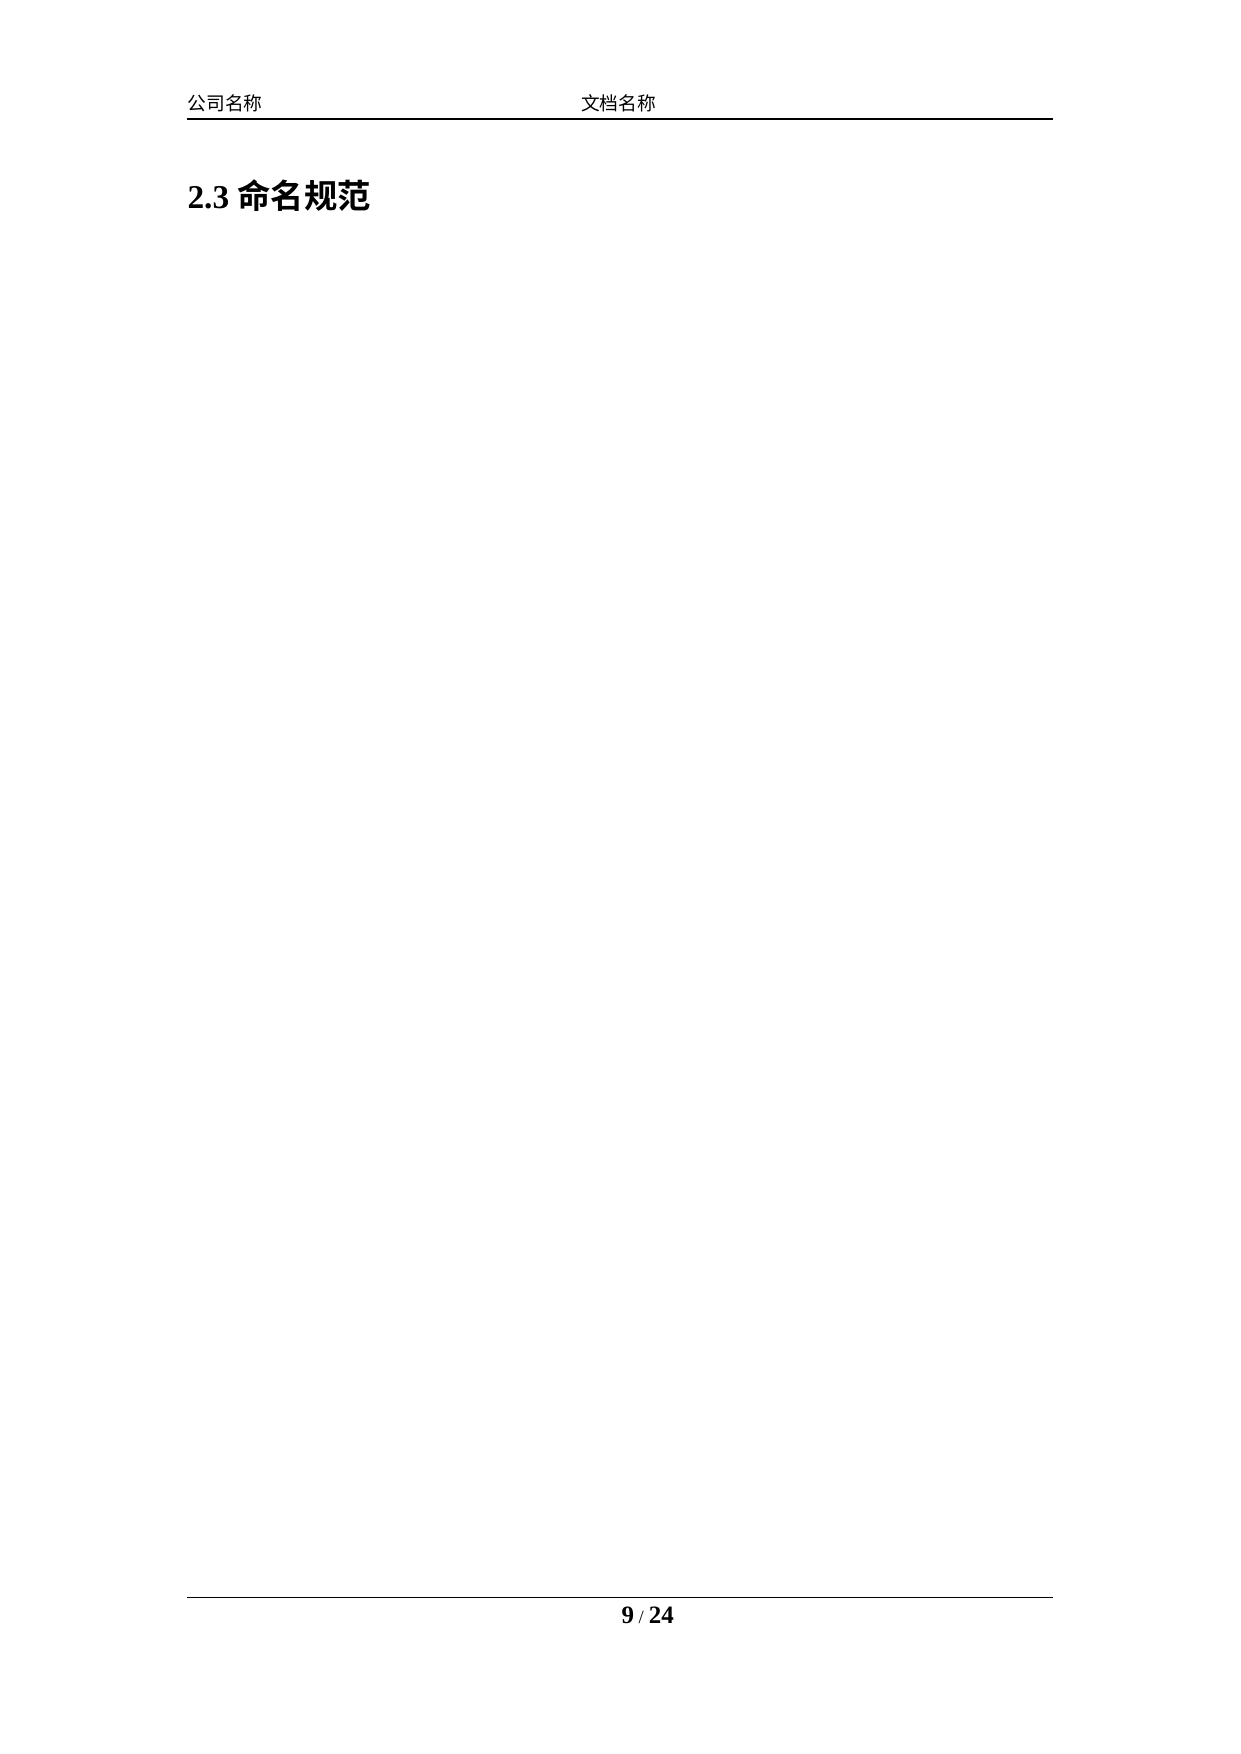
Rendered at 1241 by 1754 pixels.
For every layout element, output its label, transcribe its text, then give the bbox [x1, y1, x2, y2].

subtitle 命名规范 [187, 160, 1053, 228]
